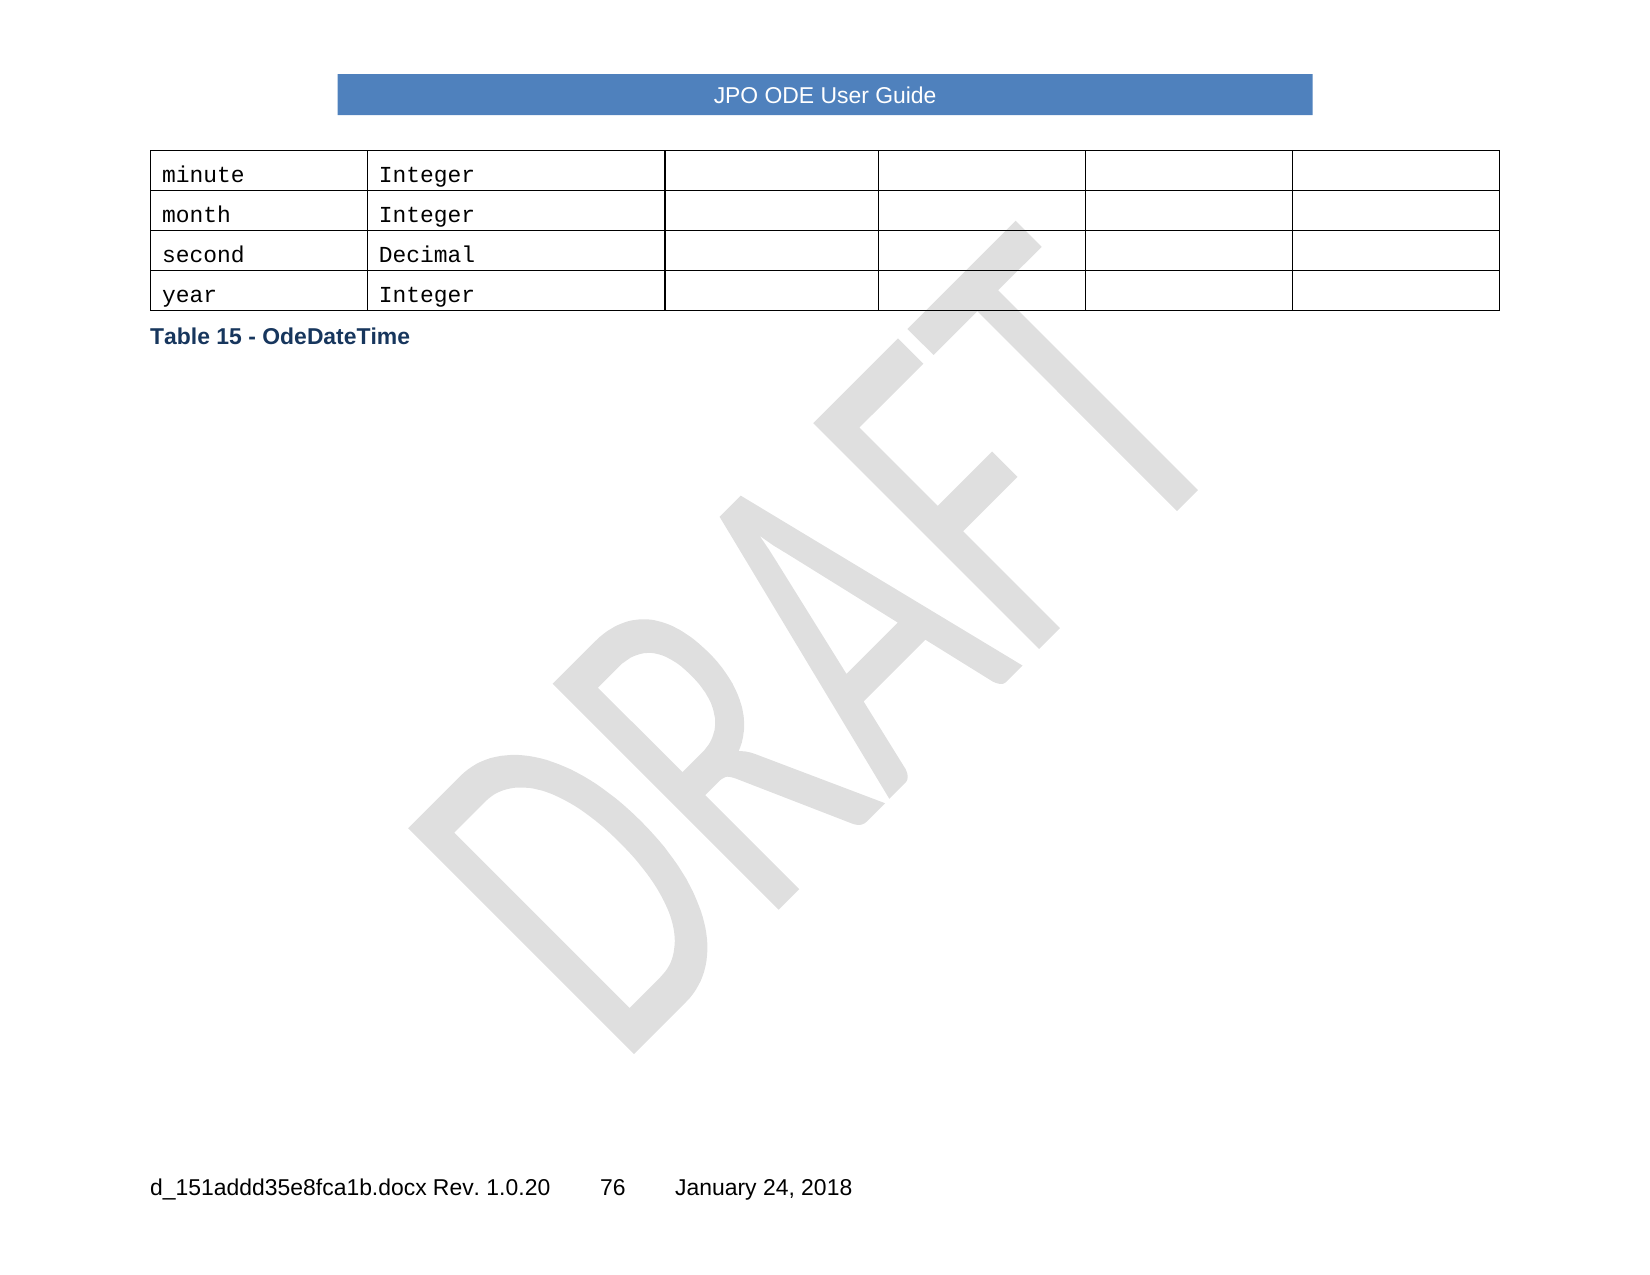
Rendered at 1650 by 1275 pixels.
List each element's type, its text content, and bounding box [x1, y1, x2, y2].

table_cell [666, 191, 878, 230]
table_cell [879, 151, 1085, 190]
table_cell [879, 191, 1085, 230]
table_cell second [151, 231, 367, 270]
table_cell [1086, 231, 1292, 270]
table_cell [666, 151, 878, 190]
table_cell minute [151, 151, 367, 190]
table_cell [1293, 151, 1499, 190]
table_cell [879, 231, 1085, 270]
table_cell [879, 271, 1085, 309]
table_cell [1293, 231, 1499, 270]
table_cell Integer [368, 151, 664, 190]
table_cell [1086, 271, 1292, 309]
table_cell [1293, 191, 1499, 230]
table_cell [1086, 151, 1292, 190]
table_cell [666, 271, 878, 309]
table_cell [666, 231, 878, 270]
table_cell Integer [368, 191, 664, 230]
table_cell Integer [368, 271, 664, 309]
table_cell year [151, 271, 367, 309]
table_cell month [151, 191, 367, 230]
table_cell Decimal [368, 231, 664, 270]
table_cell [1086, 191, 1292, 230]
table_cell [1293, 271, 1499, 309]
